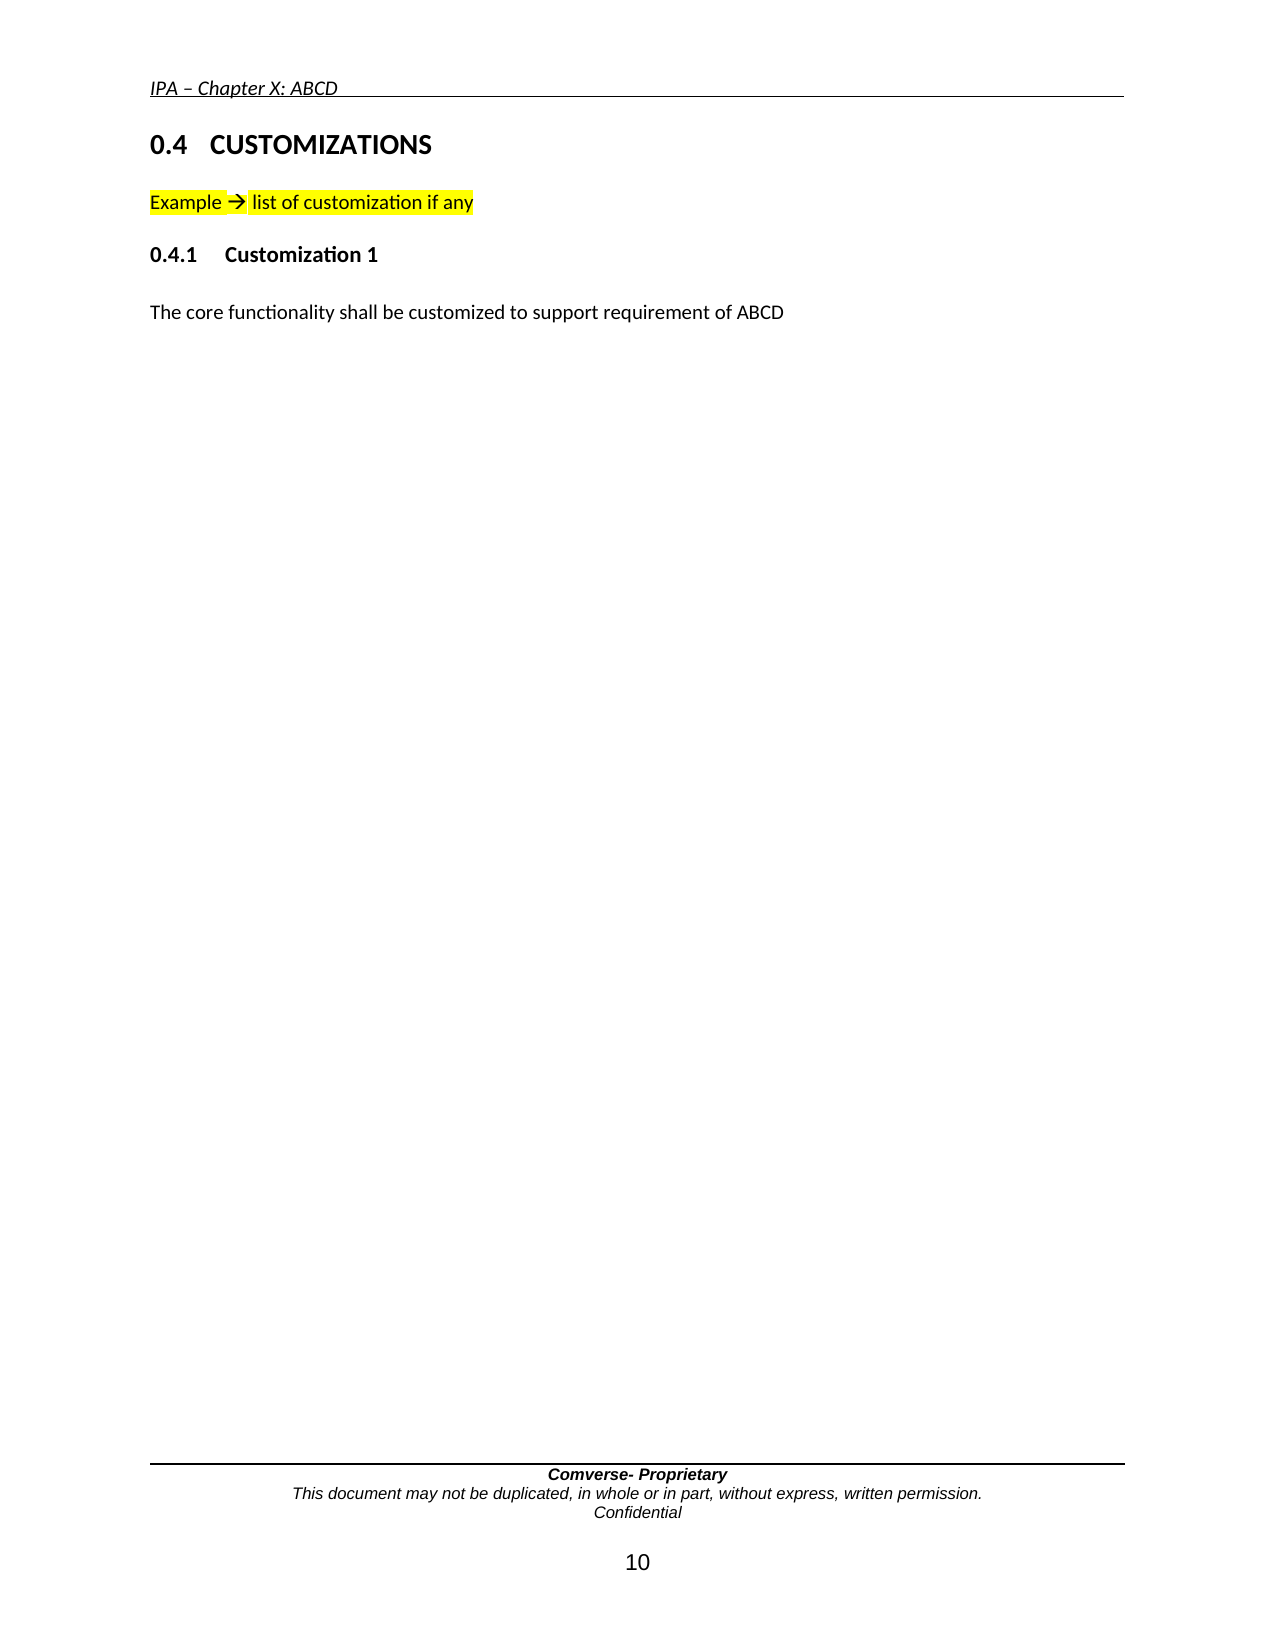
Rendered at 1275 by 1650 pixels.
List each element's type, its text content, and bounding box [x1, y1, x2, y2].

text CUSTOMIZATIONS [150, 126, 1125, 161]
text Example list of customization if any [150, 189, 1125, 215]
text The core functionality shall be customized to support requirement of ABCD [150, 299, 1125, 325]
text Customization 1 [150, 240, 1125, 268]
